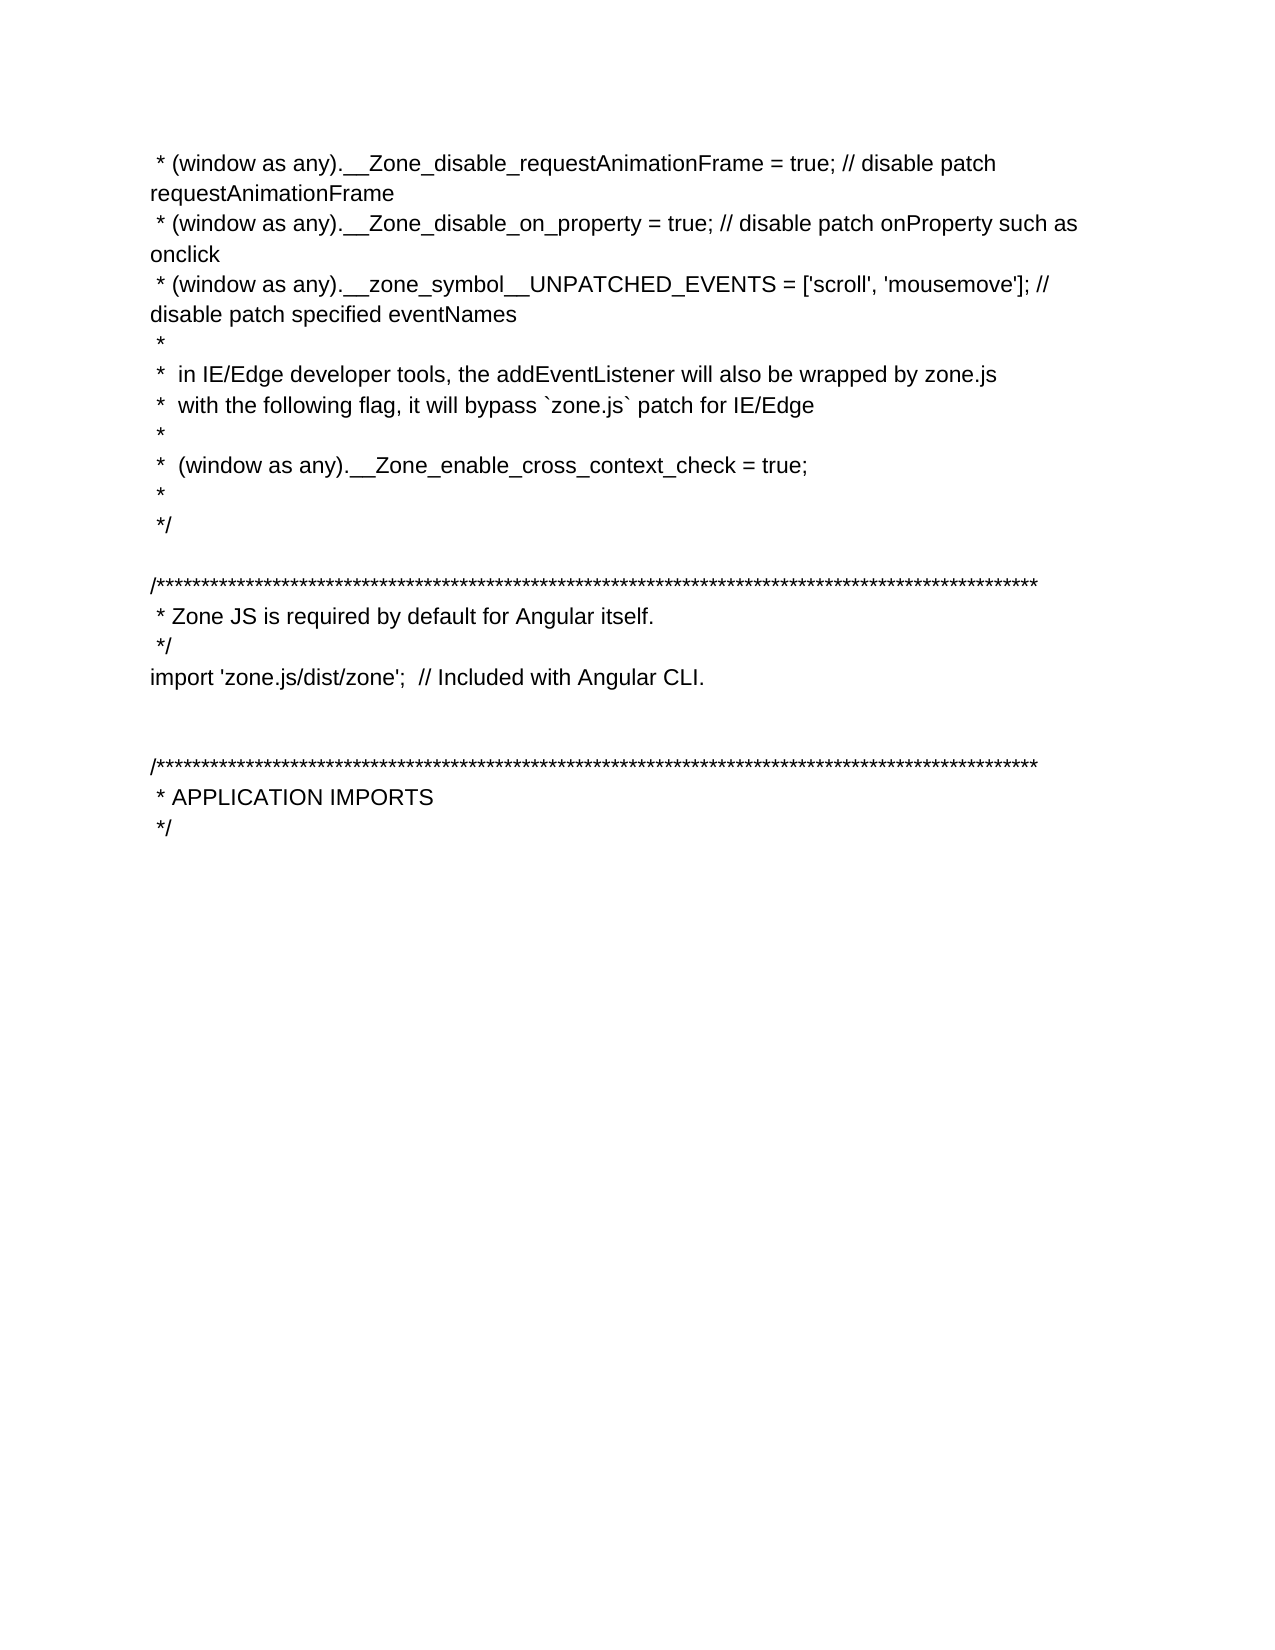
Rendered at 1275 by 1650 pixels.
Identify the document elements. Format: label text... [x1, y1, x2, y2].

text * (window as any).__zone_symbol__UNPATCHED_EVENTS = ['scroll', 'mousemove']; // disable patch specified eventNames [150, 271, 1125, 327]
text * in IE/Edge developer tools, the addEventListener will also be wrapped by zone.js [150, 361, 1125, 388]
text /*************************************************************************************************** [150, 573, 1125, 599]
text import 'zone.js/dist/zone'; // Included with Angular CLI. [150, 663, 1125, 690]
text * APPLICATION IMPORTS [150, 784, 1125, 811]
text * with the following flag, it will bypass `zone.js` patch for IE/Edge [150, 392, 1125, 418]
text * Zone JS is required by default for Angular itself. [150, 603, 1125, 629]
text * [150, 331, 1125, 358]
text * [150, 482, 1125, 509]
text * (window as any).__Zone_enable_cross_context_check = true; [150, 452, 1125, 478]
text */ [150, 512, 1125, 539]
text * (window as any).__Zone_disable_requestAnimationFrame = true; // disable patch requestAnimationFrame [150, 150, 1125, 207]
text * [150, 422, 1125, 448]
text /*************************************************************************************************** [150, 754, 1125, 781]
text * (window as any).__Zone_disable_on_property = true; // disable patch onProperty such as onclick [150, 210, 1125, 267]
text */ [150, 814, 1125, 841]
text */ [150, 633, 1125, 660]
